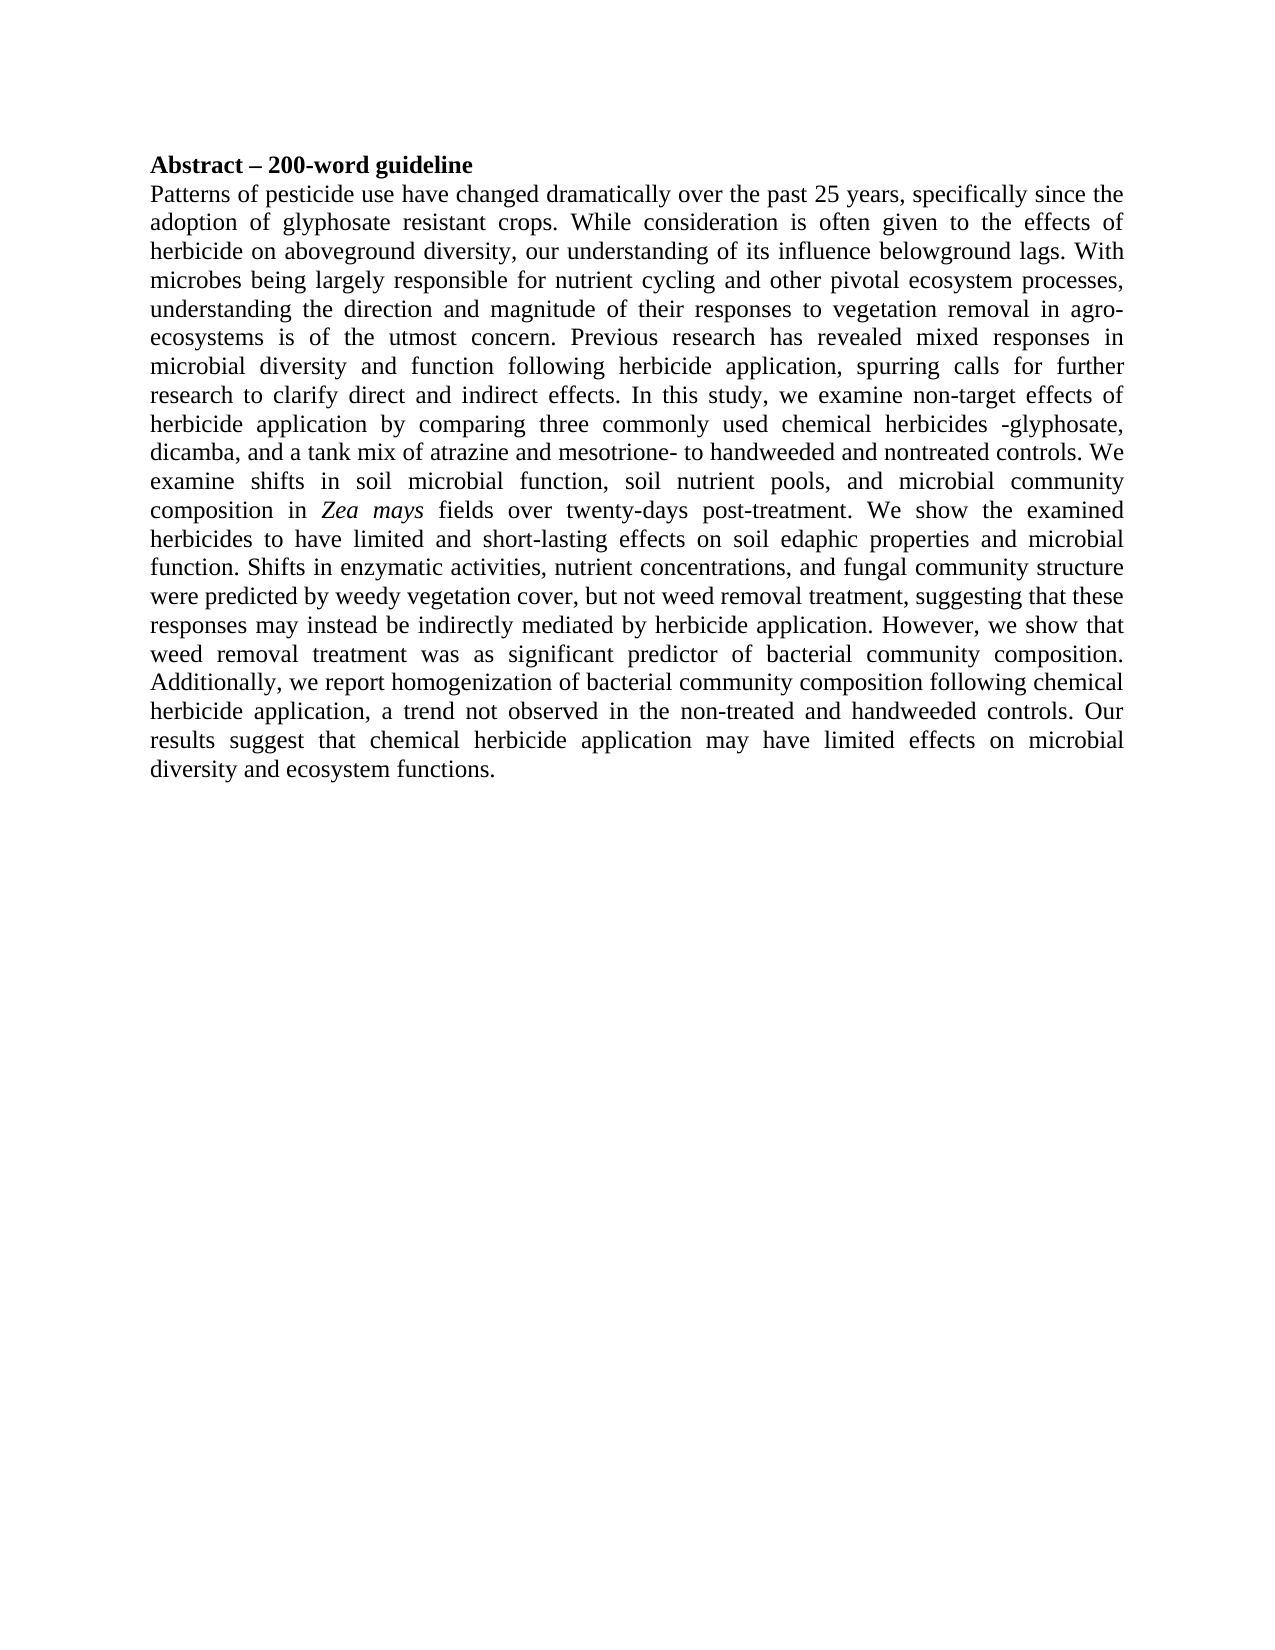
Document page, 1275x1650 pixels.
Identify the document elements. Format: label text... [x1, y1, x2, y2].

text Patterns of pesticide use have changed dramatically over the past 25 years, specifically since the adoption of glyphosate resistant crops. While consideration is often given to the effects of herbicide on aboveground diversity, our understanding of its influence belowground lags. With microbes being largely responsible for nutrient cycling and other pivotal ecosystem processes, understanding the direction and magnitude of their responses to vegetation removal in agro-ecosystems is of the utmost concern. Previous research has revealed mixed responses in microbial diversity and function following herbicide application, spurring calls for further research to clarify direct and indirect effects. In this study, we examine non-target effects of herbicide application by comparing three commonly used chemical herbicides -glyphosate, dicamba, and a tank mix of atrazine and mesotrione- to handweeded and nontreated controls. We examine shifts in soil microbial function, soil nutrient pools, and microbial community composition in Zea mays fields over twenty-days post-treatment. We show the examined herbicides to have limited and short-lasting effects on soil edaphic properties and microbial function. Shifts in enzymatic activities, nutrient concentrations, and fungal community structure were predicted by weedy vegetation cover, but not weed removal treatment, suggesting that these responses may instead be indirectly mediated by herbicide application. However, we show that weed removal treatment was as significant predictor of bacterial community composition. Additionally, we report homogenization of bacterial community composition following chemical herbicide application, a trend not observed in the non-treated and handweeded controls. Our results suggest that chemical herbicide application may have limited effects on microbial diversity and ecosystem functions. [150, 179, 1125, 782]
text Abstract – 200-word guideline [150, 150, 1125, 179]
